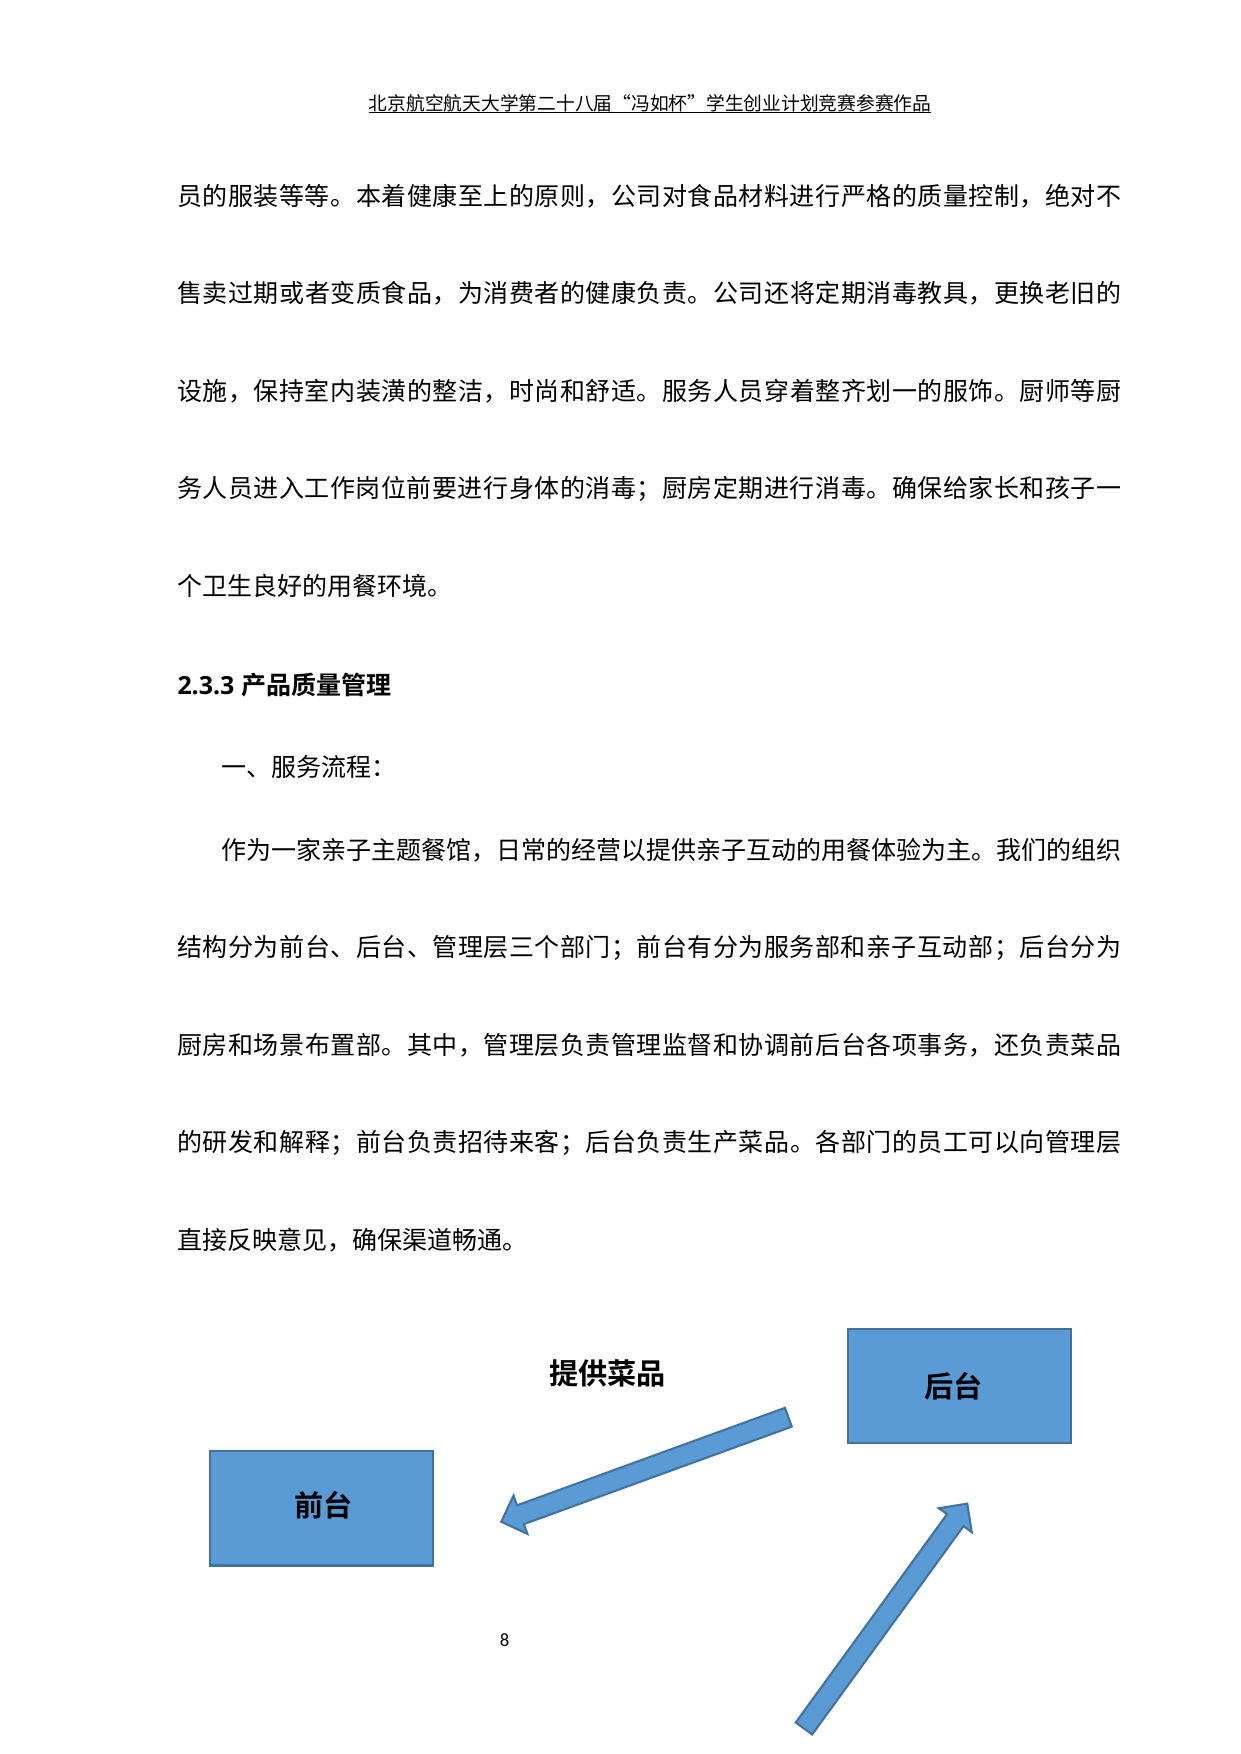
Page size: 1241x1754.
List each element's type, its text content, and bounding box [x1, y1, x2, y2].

text 一、服务流程： [177, 733, 1122, 798]
subtitle 2.3.3 产品质量管理 [177, 651, 1122, 716]
